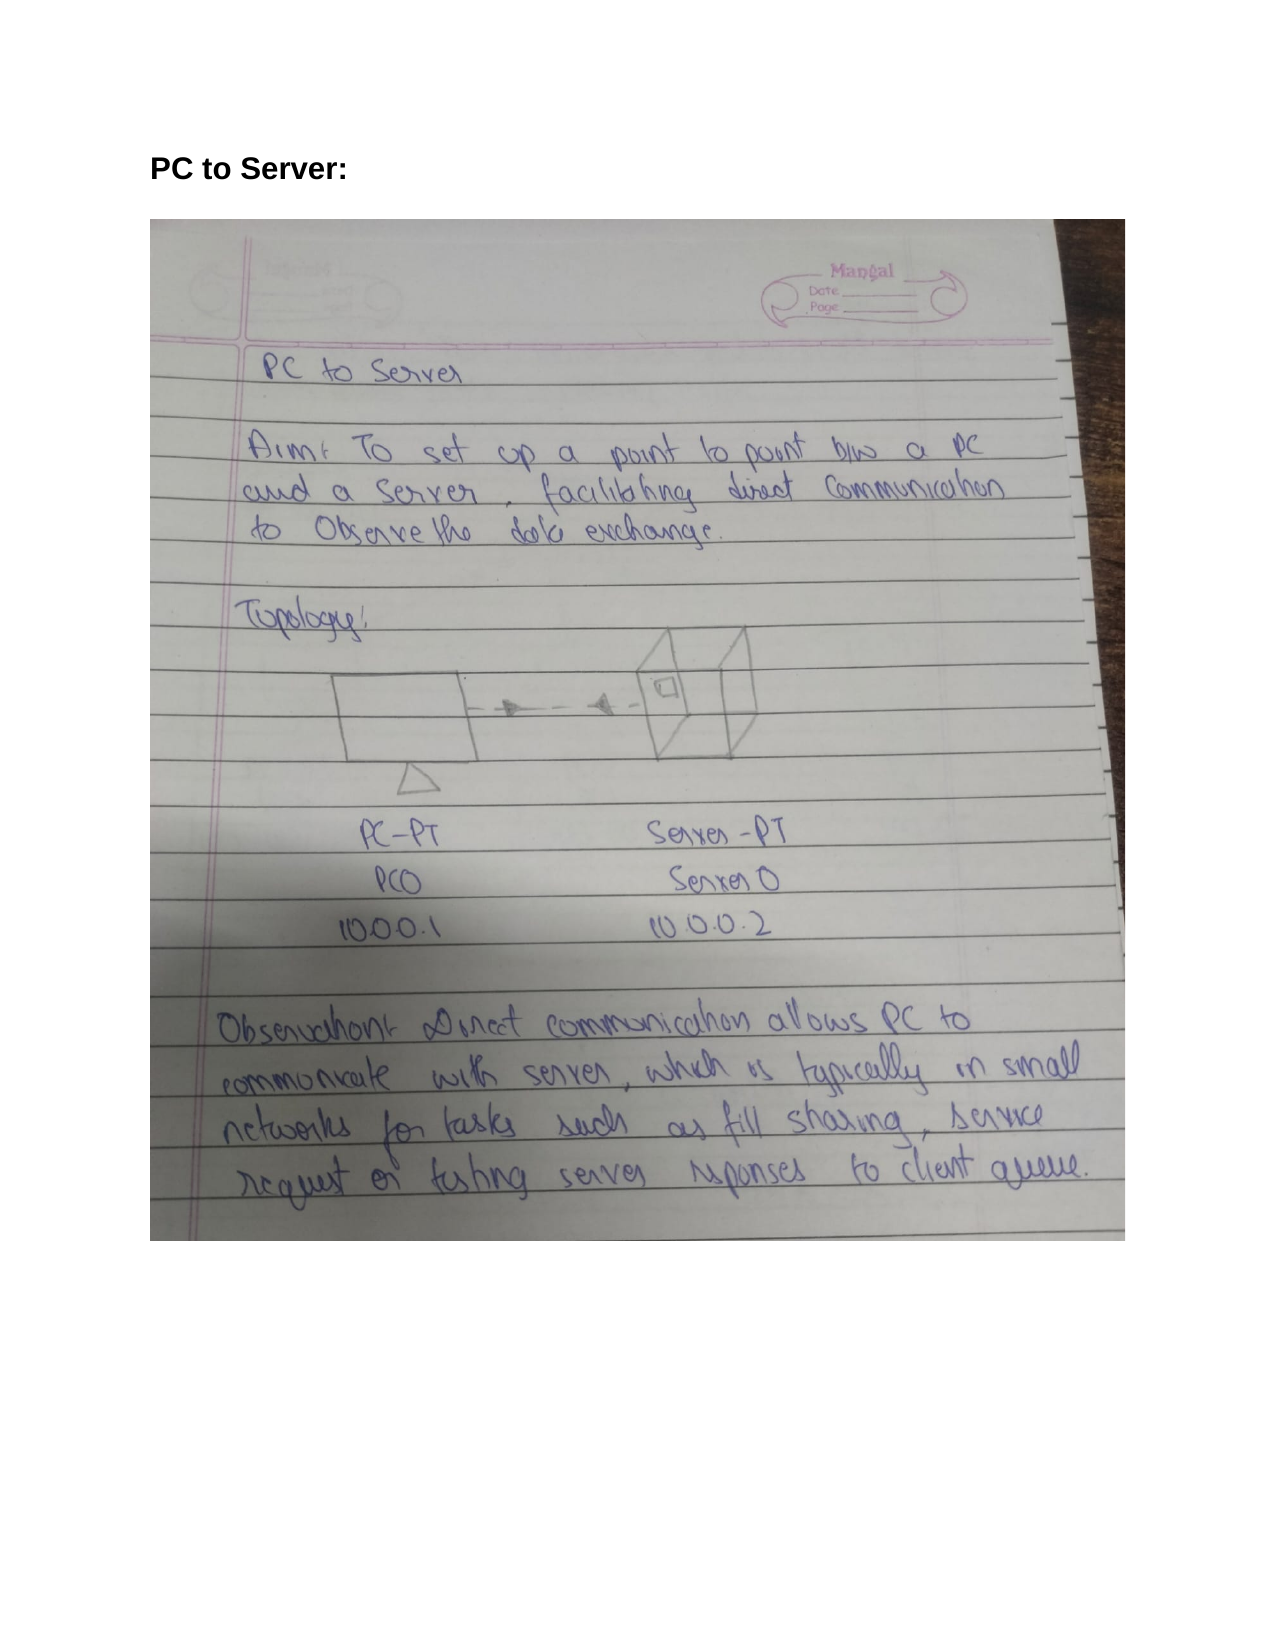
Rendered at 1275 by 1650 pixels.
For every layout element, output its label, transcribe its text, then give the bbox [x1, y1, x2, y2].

picture [150, 219, 1125, 1241]
subtitle PC to Server: [150, 150, 1125, 186]
